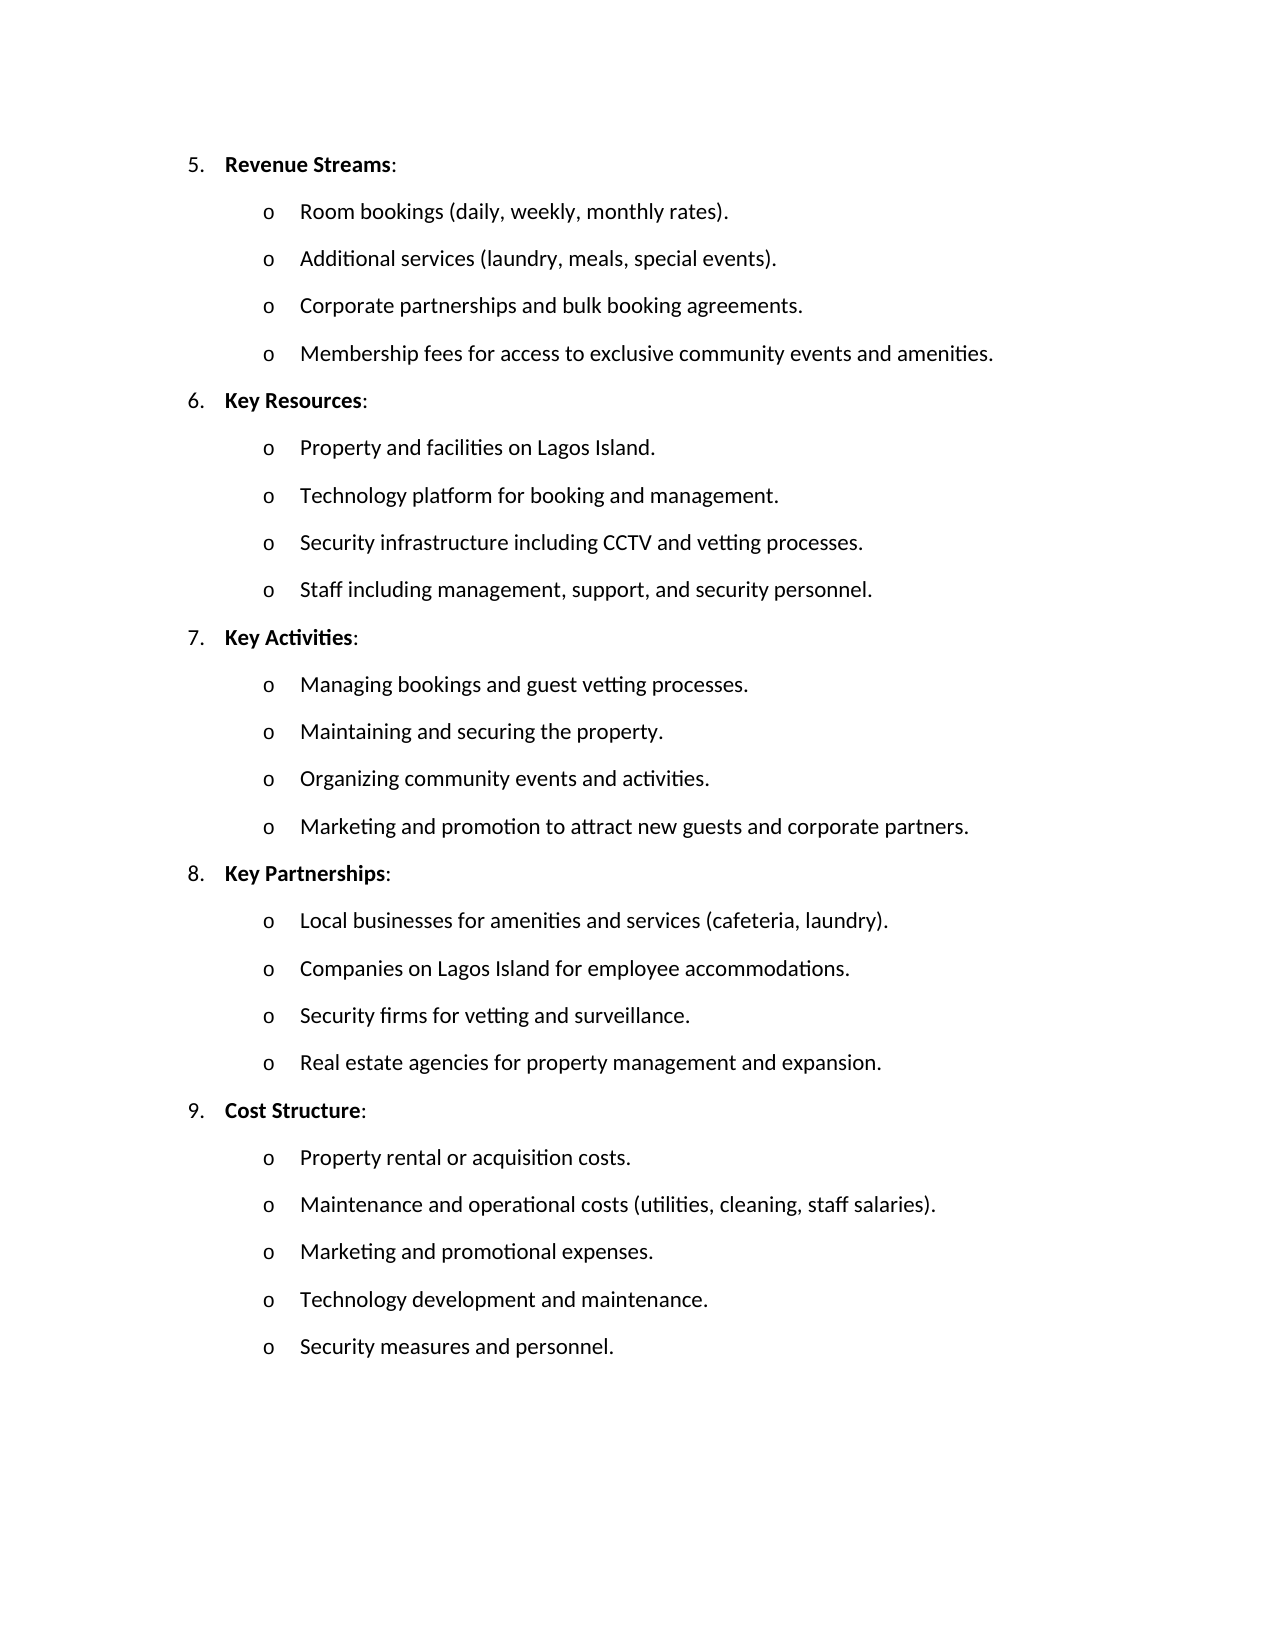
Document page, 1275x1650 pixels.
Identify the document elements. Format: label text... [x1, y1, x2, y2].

list Organizing community events and activities. [262, 764, 1125, 793]
list Cost Structure: [187, 1096, 1125, 1124]
list Local businesses for amenities and services (cafeteria, laundry). [262, 906, 1125, 935]
list Security measures and personnel. [262, 1332, 1125, 1361]
list Revenue Streams: [187, 150, 1125, 178]
list Companies on Lagos Island for employee accommodations. [262, 954, 1125, 982]
list Marketing and promotion to attract new guests and corporate partners. [262, 812, 1125, 841]
list Real estate agencies for property management and expansion. [262, 1048, 1125, 1077]
list Security infrastructure including CCTV and vetting processes. [262, 528, 1125, 557]
list Key Activities: [187, 623, 1125, 651]
list Security firms for vetting and surveillance. [262, 1001, 1125, 1029]
list Managing bookings and guest vetting processes. [262, 670, 1125, 698]
list Room bookings (daily, weekly, monthly rates). [262, 197, 1125, 225]
list Staff including management, support, and security personnel. [262, 576, 1125, 604]
list Technology platform for booking and management. [262, 481, 1125, 509]
list Membership fees for access to exclusive community events and amenities. [262, 339, 1125, 368]
list Corporate partnerships and bulk booking agreements. [262, 292, 1125, 320]
list Maintaining and securing the property. [262, 717, 1125, 746]
list Additional services (laundry, meals, special events). [262, 244, 1125, 273]
list Property rental or acquisition costs. [262, 1143, 1125, 1171]
list Marketing and promotional expenses. [262, 1237, 1125, 1266]
list Key Partnerships: [187, 859, 1125, 887]
list Key Resources: [187, 386, 1125, 414]
list Maintenance and operational costs (utilities, cleaning, staff salaries). [262, 1190, 1125, 1219]
list Technology development and maintenance. [262, 1285, 1125, 1313]
list Property and facilities on Lagos Island. [262, 433, 1125, 462]
